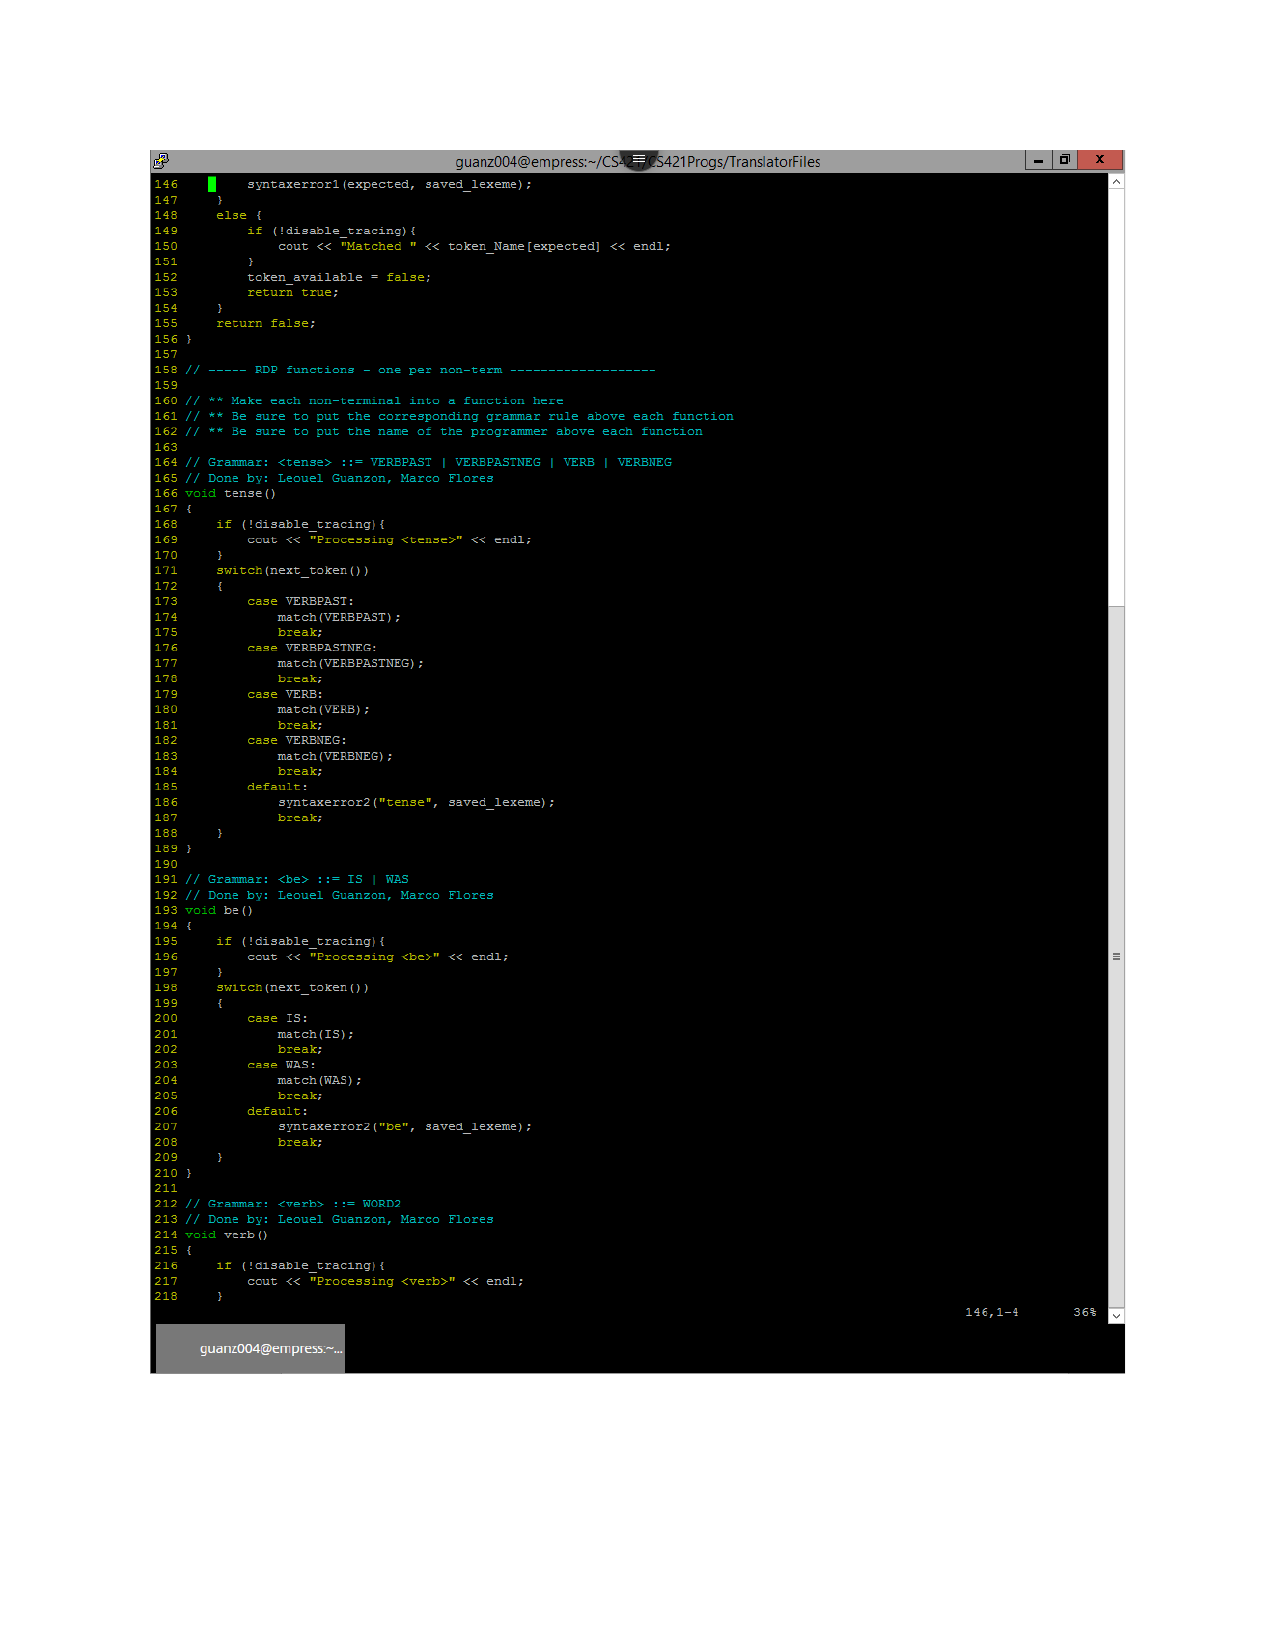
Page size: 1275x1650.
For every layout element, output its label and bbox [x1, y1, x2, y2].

picture [150, 150, 1125, 1374]
